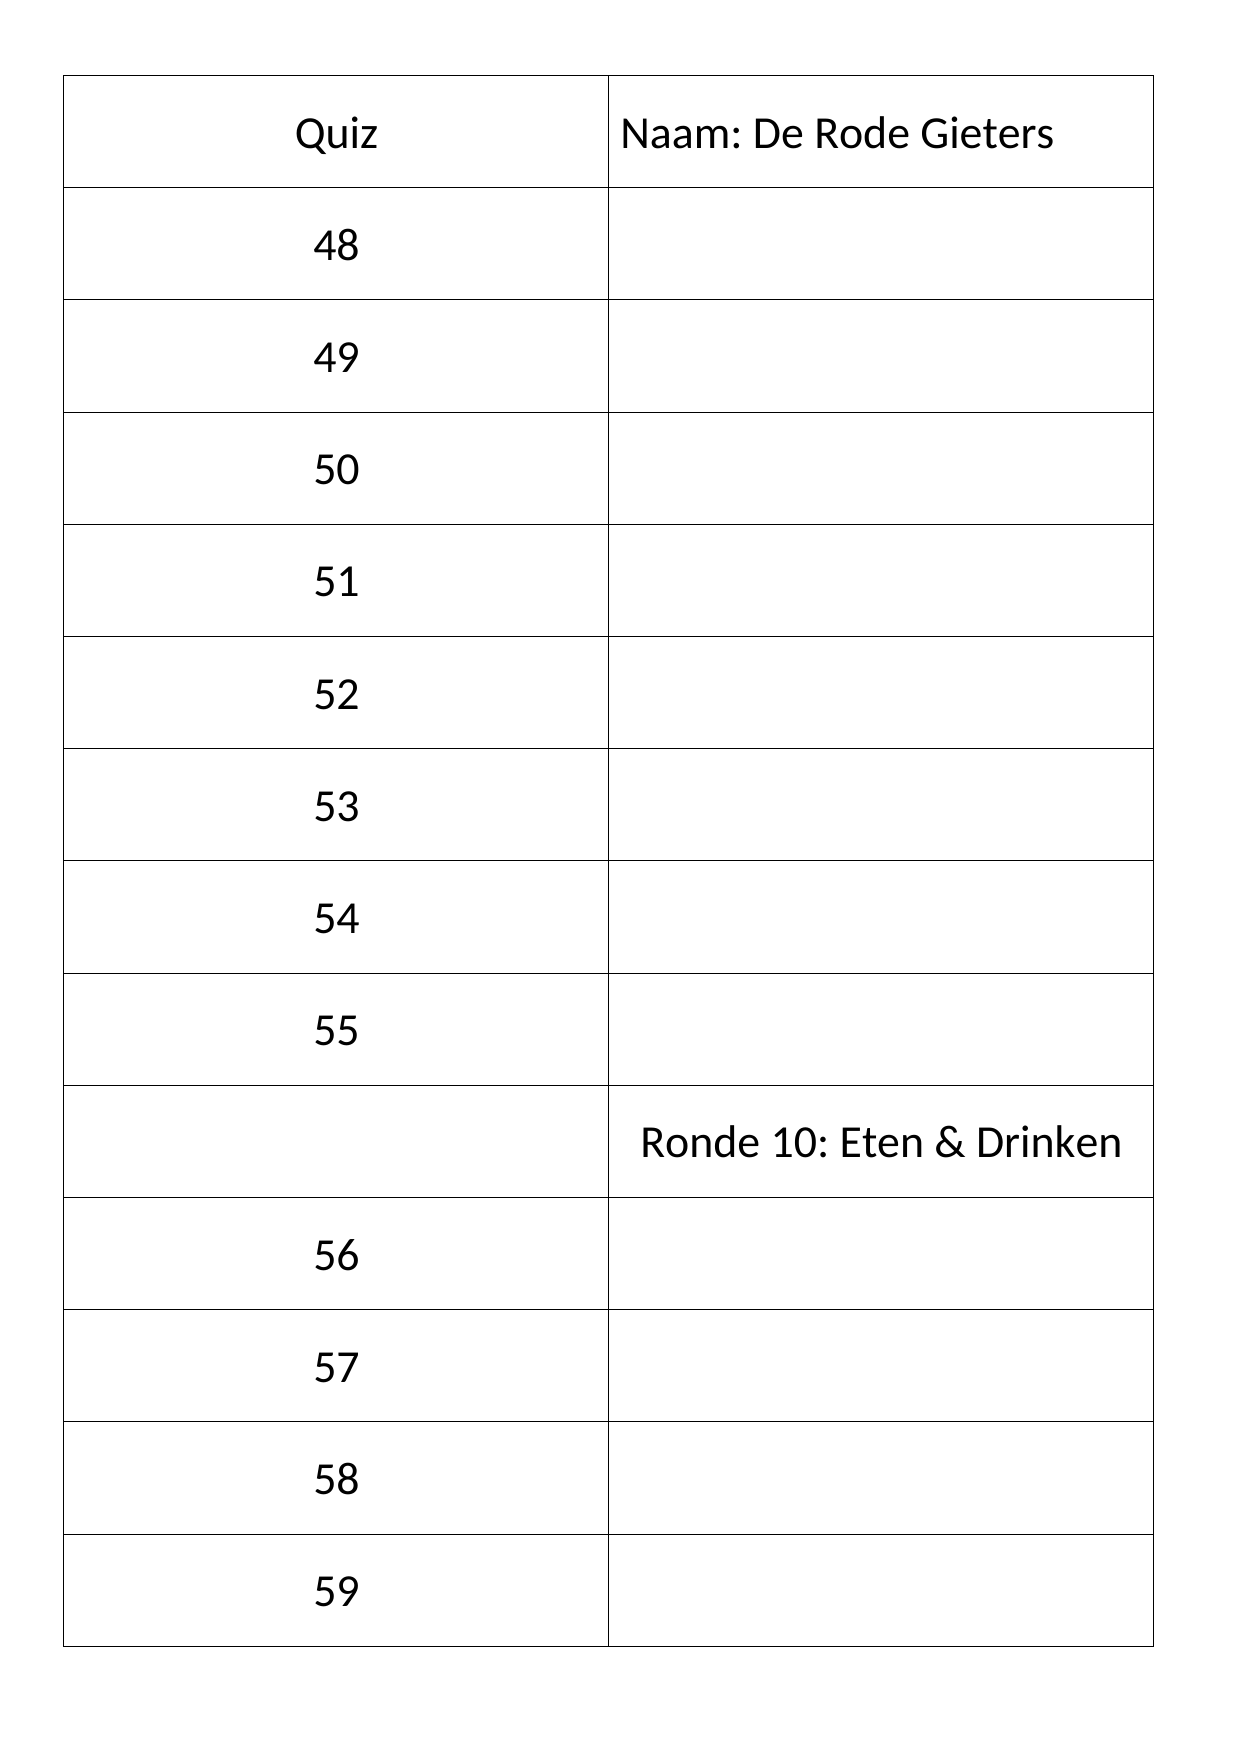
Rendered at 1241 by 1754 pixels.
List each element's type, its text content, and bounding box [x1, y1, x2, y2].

table_cell [609, 300, 1153, 412]
table_cell 51 [64, 525, 608, 636]
table_cell [64, 1086, 608, 1197]
table_cell 54 [64, 861, 608, 972]
table_cell [609, 749, 1153, 860]
table_cell [609, 1535, 1153, 1646]
table_cell 55 [64, 974, 608, 1085]
table_cell 56 [64, 1198, 608, 1309]
table_cell [609, 1310, 1153, 1421]
table_header Naam: De Rode Gieters [609, 76, 1153, 187]
table_cell 49 [64, 300, 608, 412]
table_cell [609, 188, 1153, 299]
table_header Quiz [64, 76, 608, 187]
table_cell [609, 1422, 1153, 1533]
table_cell [609, 974, 1153, 1085]
table_cell 53 [64, 749, 608, 860]
table_cell [609, 1198, 1153, 1309]
table_cell [609, 413, 1153, 524]
table_cell 52 [64, 637, 608, 748]
table_cell [609, 861, 1153, 972]
table_cell 59 [64, 1535, 608, 1646]
table_cell [609, 637, 1153, 748]
table_cell 50 [64, 413, 608, 524]
table_cell 57 [64, 1310, 608, 1421]
table_cell 48 [64, 188, 608, 299]
table_cell [609, 525, 1153, 636]
table_cell 58 [64, 1422, 608, 1533]
table_cell Ronde 10: Eten & Drinken [609, 1086, 1153, 1197]
